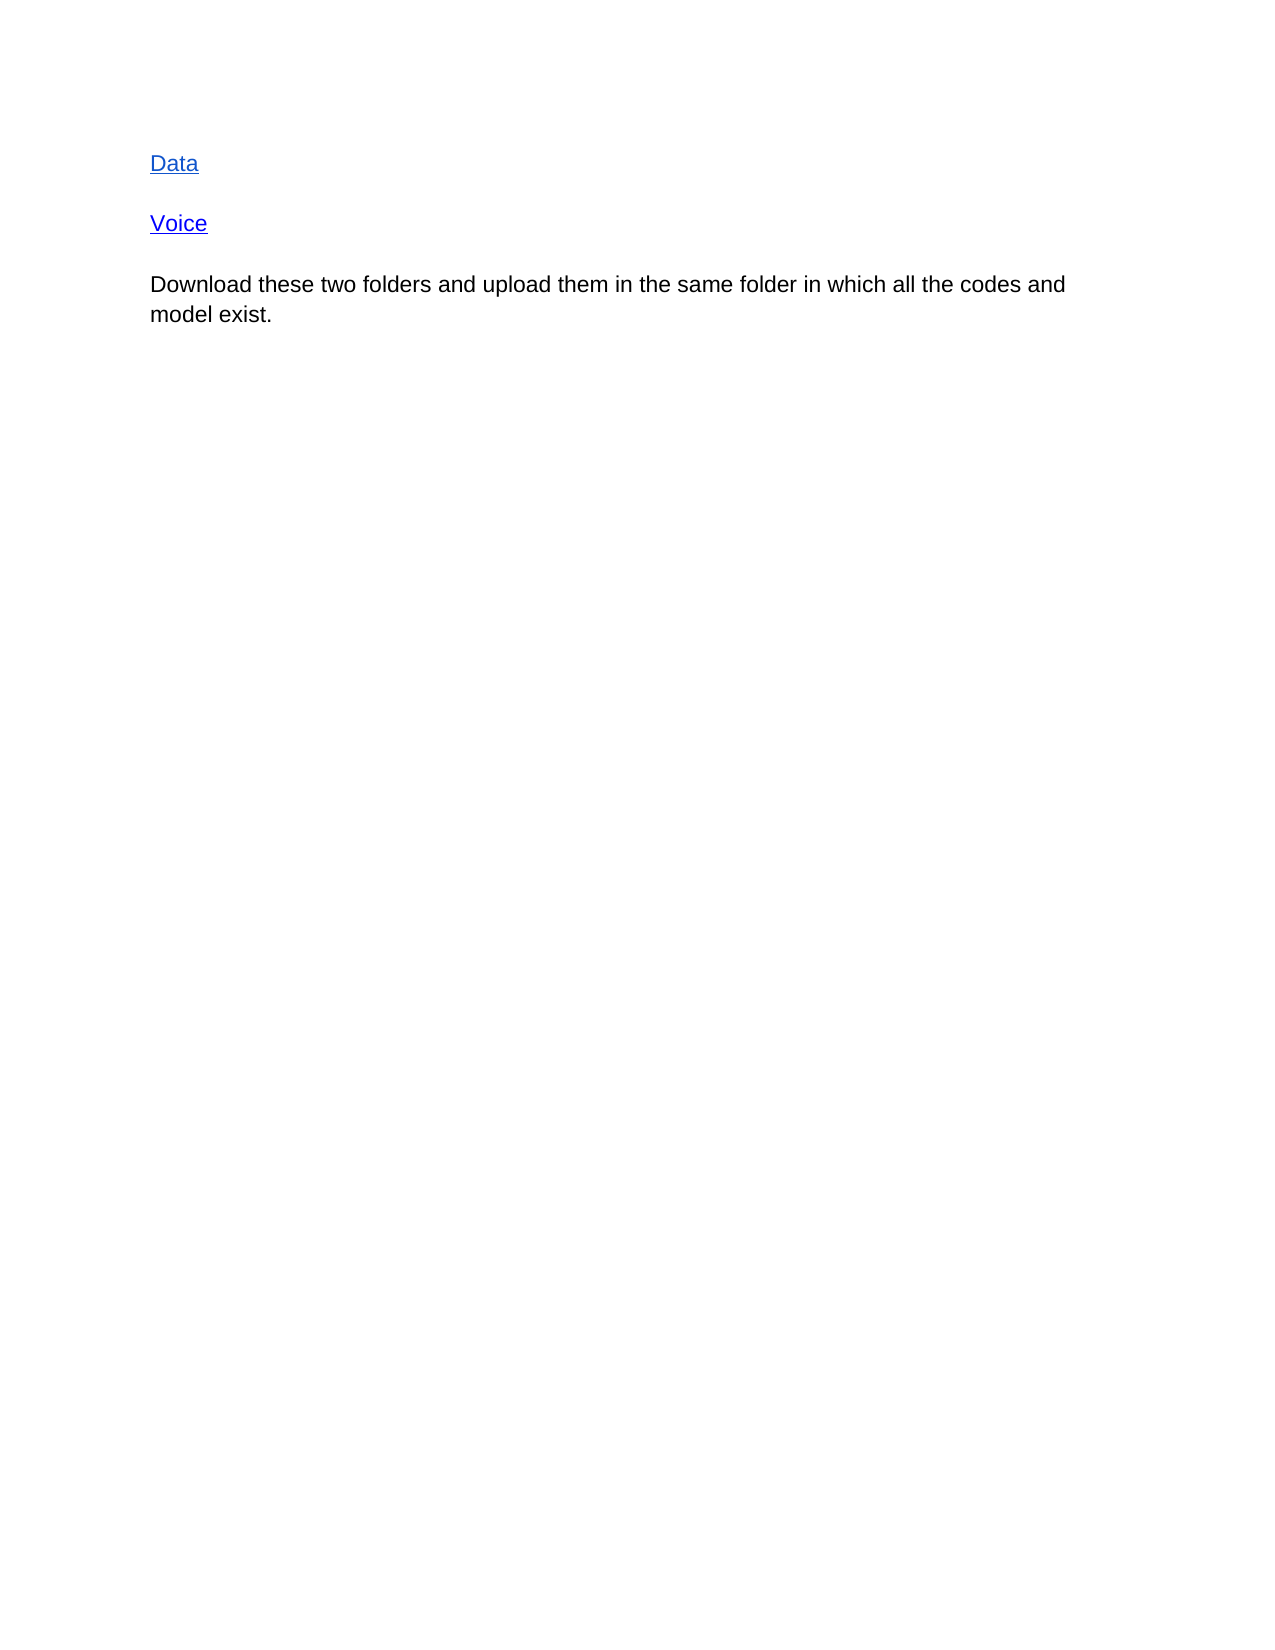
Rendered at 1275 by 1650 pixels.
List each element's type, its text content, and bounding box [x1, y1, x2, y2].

text Download these two folders and upload them in the same folder in which all the codes and model exist. [150, 271, 1125, 327]
text Data [150, 150, 1125, 176]
text Voice [150, 210, 1125, 237]
